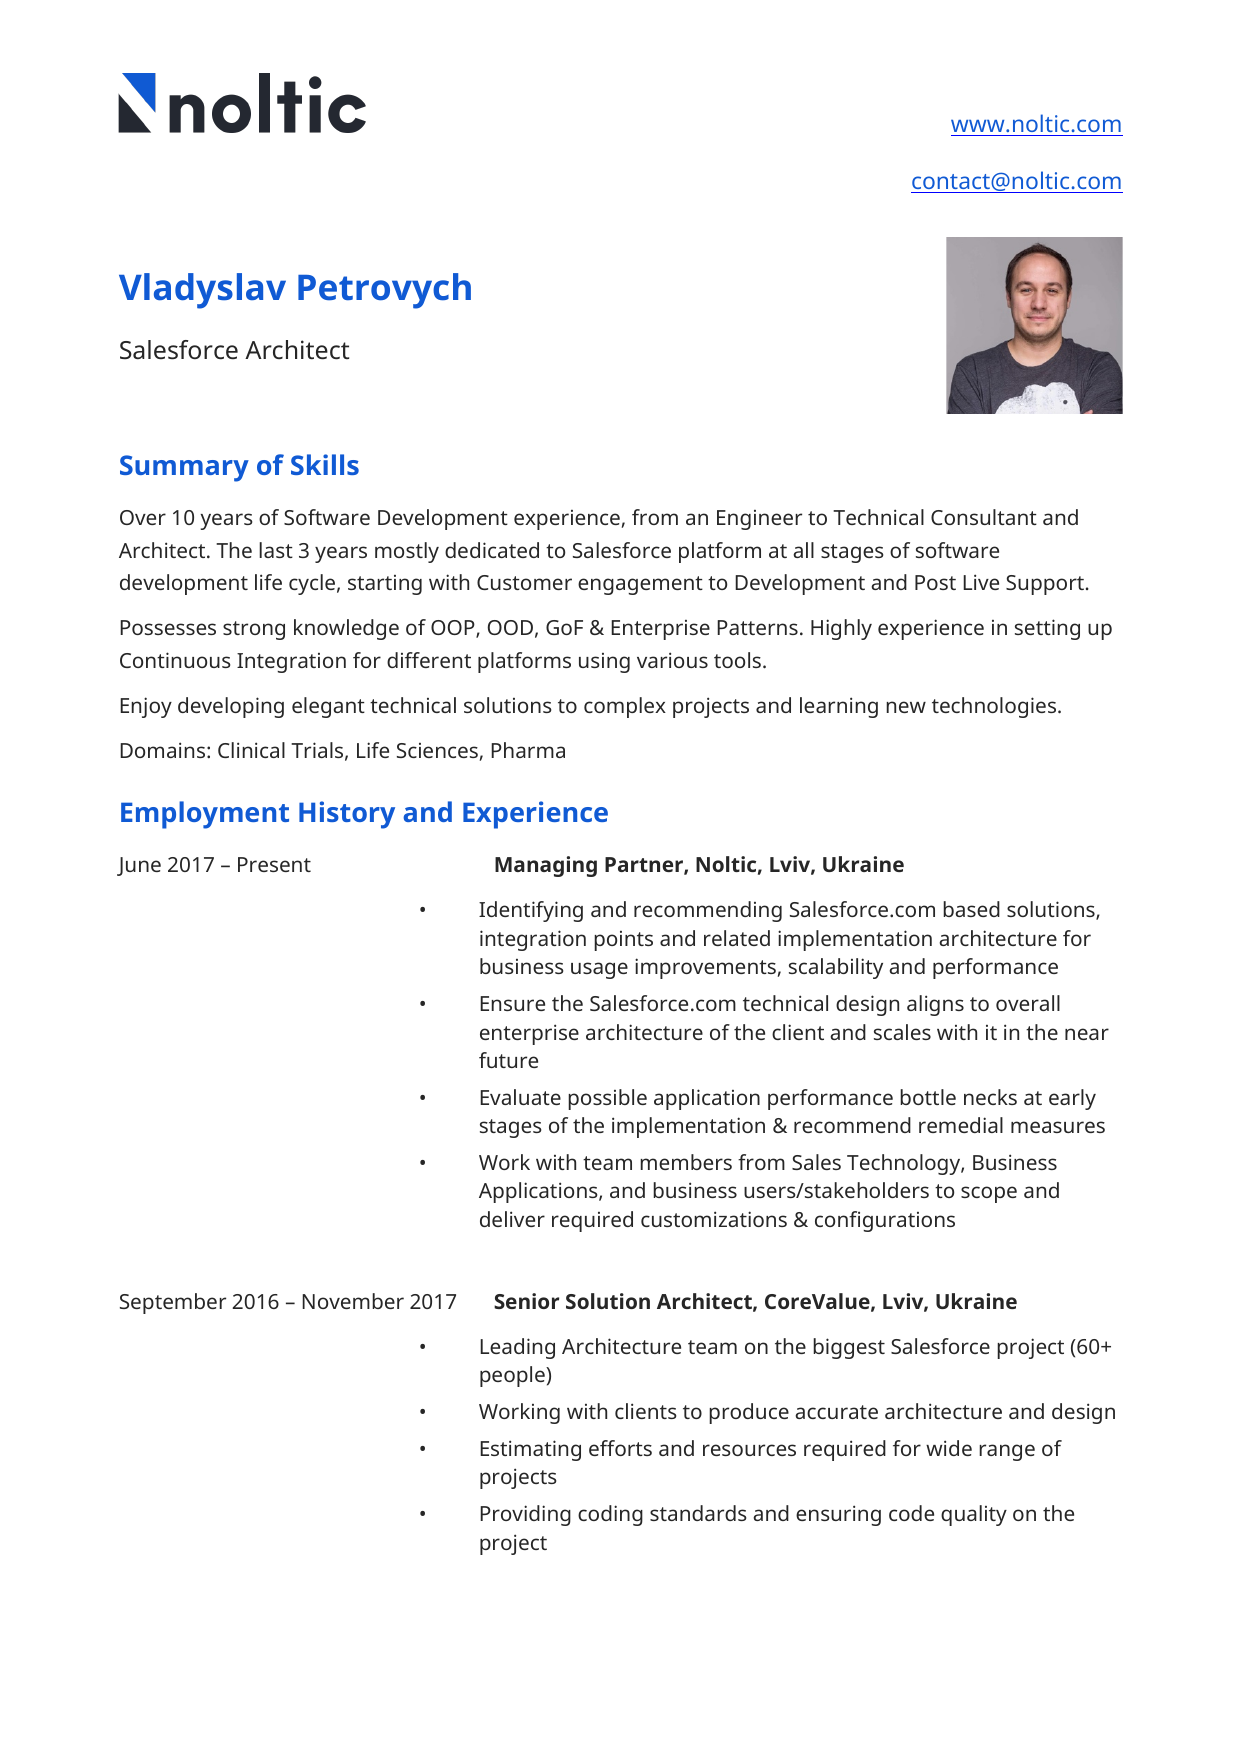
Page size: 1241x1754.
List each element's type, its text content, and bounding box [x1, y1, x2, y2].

picture [118, 73, 366, 133]
list Estimating efforts and resources required for wide range of projects [418, 1434, 1122, 1491]
text September 2016 – November 2017 Senior Solution Architect, CoreValue, Lviv, Ukraine [118, 1287, 1122, 1315]
text Domains: Clinical Trials, Life Sciences, Pharma [118, 736, 1122, 765]
subtitle Summary of Skills [118, 446, 1122, 483]
list Evaluate possible application performance bottle necks at early stages of the implementation & recommend remedial measures [418, 1083, 1122, 1140]
subtitle Employment History and Experience [118, 794, 1122, 831]
text Enjoy developing elegant technical solutions to complex projects and learning new technologies. [118, 691, 1122, 719]
list Working with clients to produce accurate architecture and design [418, 1397, 1122, 1426]
subtitle Vladyslav Petrovych [118, 262, 946, 310]
text Over 10 years of Software Development experience, from an Engineer to Technical Consultant and Architect. The last 3 years mostly dedicated to Salesforce platform at all stages of software development life cycle, starting with Customer engagement to Development and Post Live Support. [118, 503, 1122, 597]
list Ensure the Salesforce.com technical design aligns to overall enterprise architecture of the client and scales with it in the near future [418, 989, 1122, 1074]
list Work with team members from Sales Technology, Business Applications, and business users/stakeholders to scope and deliver required customizations & configurations [418, 1148, 1122, 1233]
picture [946, 237, 1123, 414]
list Providing coding standards and ensuring code quality on the project [418, 1499, 1122, 1556]
list Identifying and recommending Salesforce.com based solutions, integration points and related implementation architecture for business usage improvements, scalability and performance [418, 896, 1122, 981]
text Possesses strong knowledge of OOP, OOD, GoF & Enterprise Patterns. Highly experience in setting up Continuous Integration for different platforms using various tools. [118, 613, 1122, 674]
text Salesforce Architect [118, 332, 946, 366]
text June 2017 – Present Managing Partner, Noltic, Lviv, Ukraine [118, 851, 1122, 879]
list Leading Architecture team on the biggest Salesforce project (60+ people) [418, 1332, 1122, 1389]
